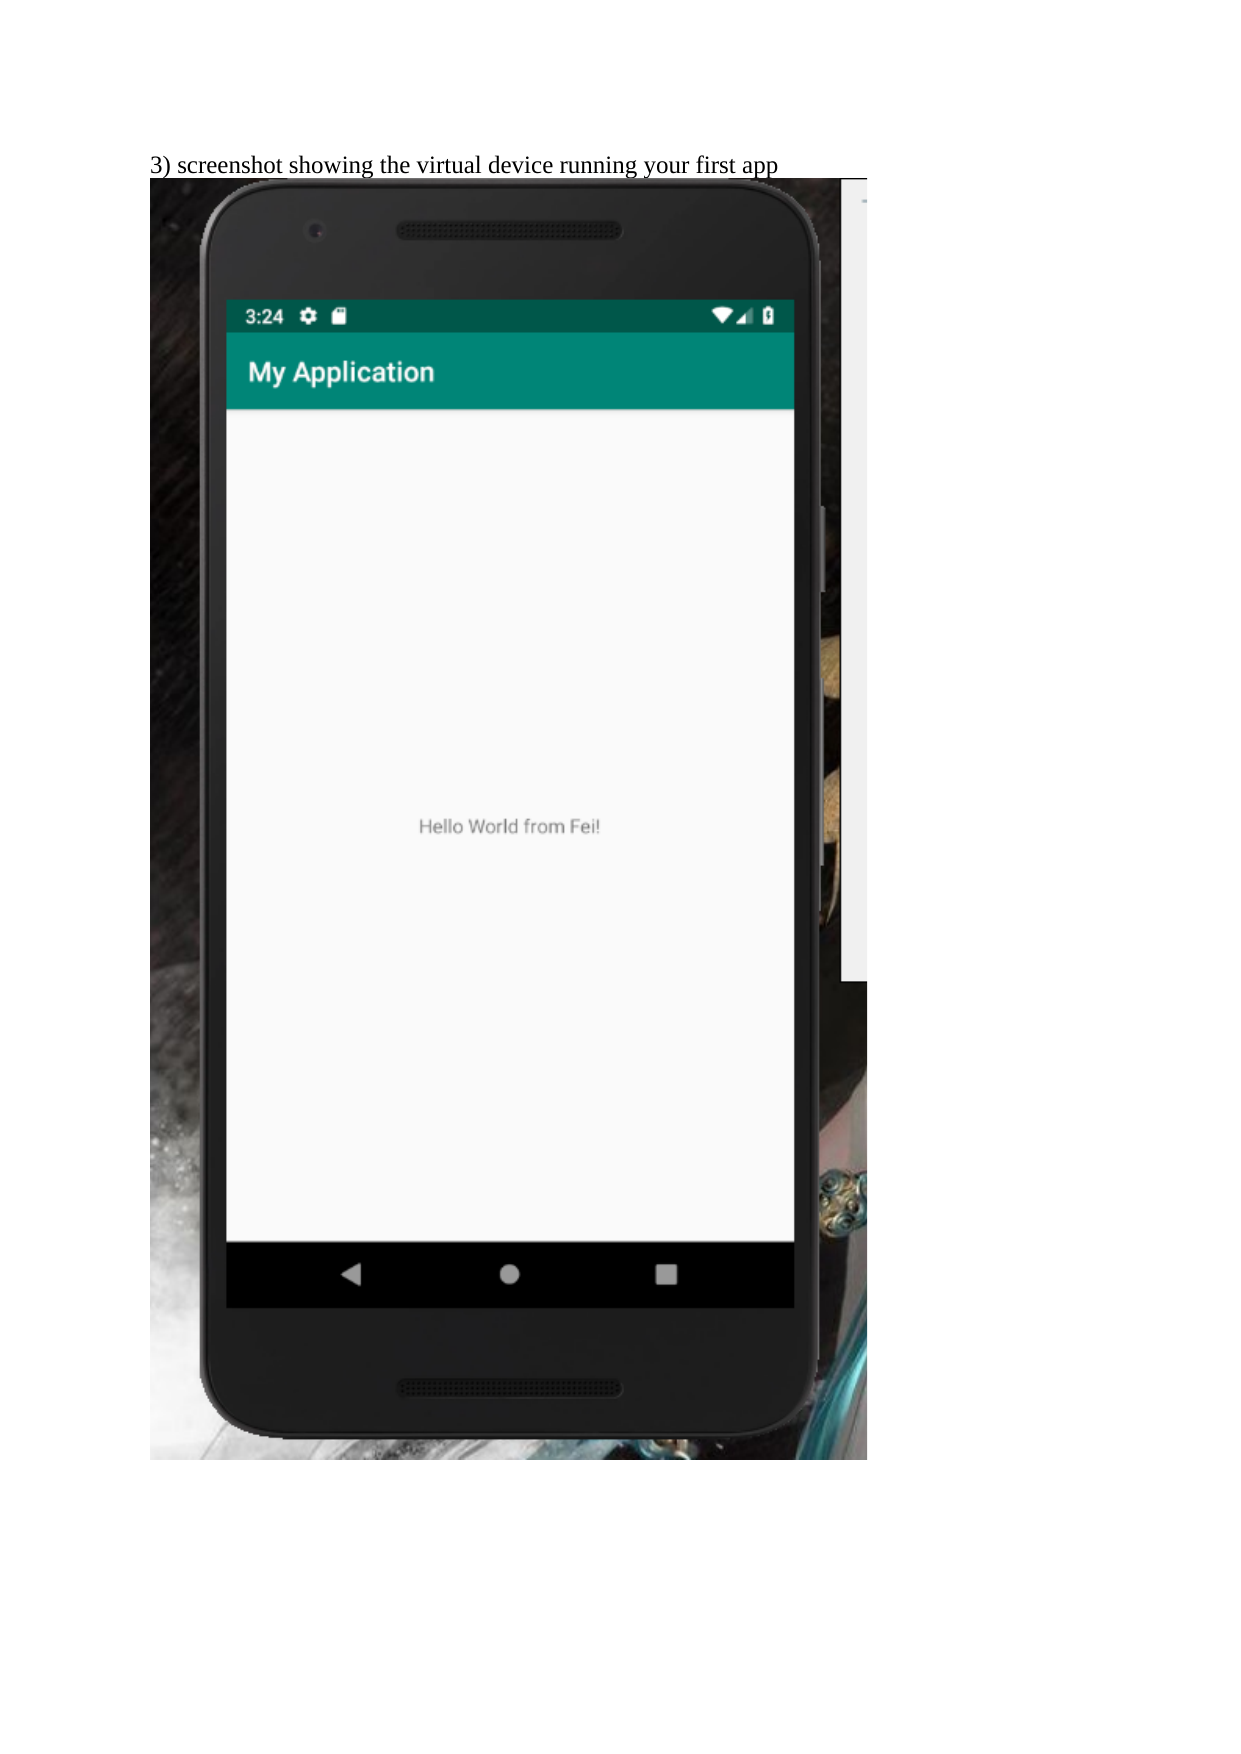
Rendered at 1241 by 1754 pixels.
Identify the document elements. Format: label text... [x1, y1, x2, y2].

text 3) screenshot showing the virtual device running your first app [150, 150, 1090, 179]
picture [150, 178, 868, 1460]
